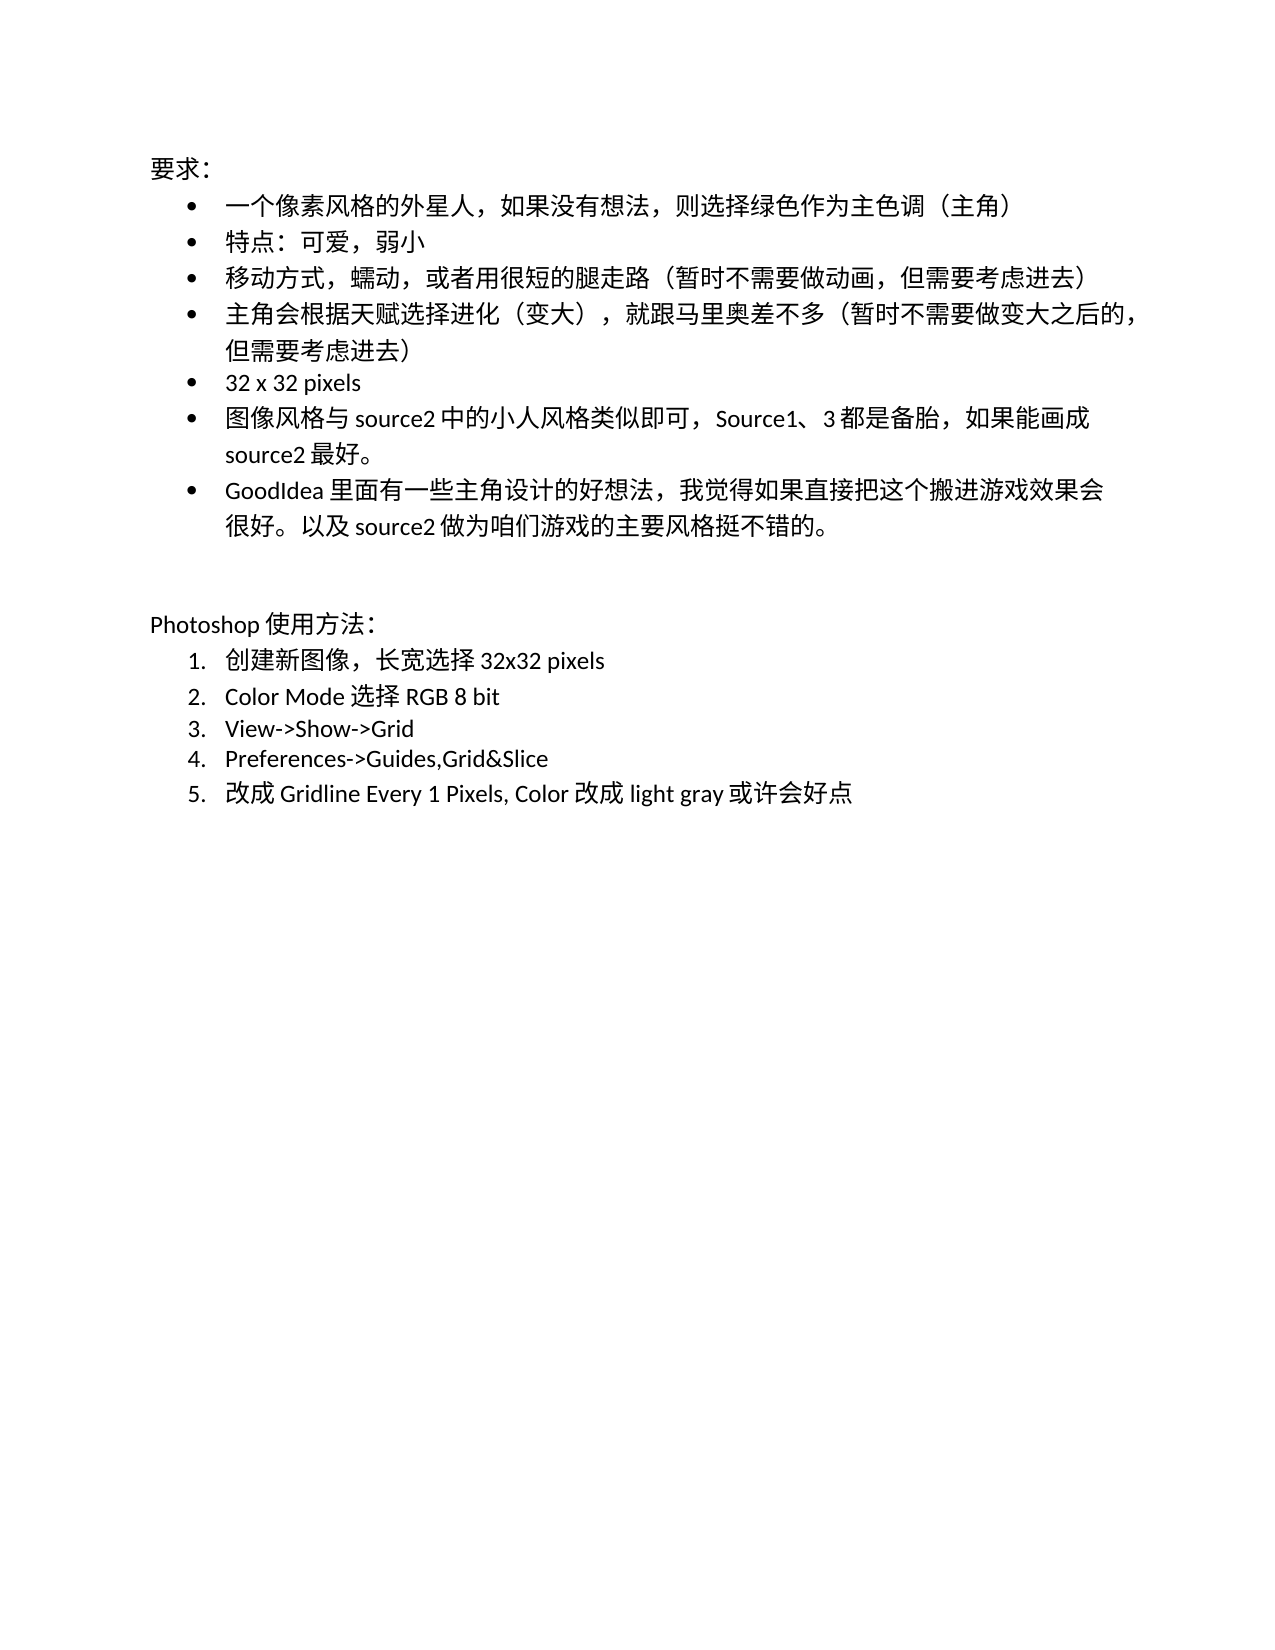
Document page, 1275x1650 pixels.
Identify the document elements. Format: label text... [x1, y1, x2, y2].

list 特点：可爱，弱小 [187, 222, 1125, 259]
list 32 x 32 pixels [187, 367, 1125, 398]
list Color Mode 选择RGB 8 bit [187, 677, 1125, 713]
text 要求： [150, 150, 1125, 186]
list View->Show->Grid [187, 713, 1125, 743]
text Photoshop使用方法： [150, 604, 1125, 640]
list 移动方式，蠕动，或者用很短的腿走路（暂时不需要做动画，但需要考虑进去） [187, 259, 1125, 295]
list Preferences->Guides,Grid&Slice [187, 743, 1125, 774]
list 创建新图像，长宽选择32x32 pixels [187, 640, 1125, 677]
list 主角会根据天赋选择进化（变大），就跟马里奥差不多（暂时不需要做变大之后的，但需要考虑进去） [187, 295, 1125, 367]
list GoodIdea里面有一些主角设计的好想法，我觉得如果直接把这个搬进游戏效果会很好。以及source2做为咱们游戏的主要风格挺不错的。 [187, 471, 1125, 543]
list 一个像素风格的外星人，如果没有想法，则选择绿色作为主色调（主角） [187, 186, 1125, 222]
list 图像风格与source2中的小人风格类似即可，Source1、3都是备胎，如果能画成source2最好。 [187, 398, 1125, 471]
list 改成Gridline Every 1 Pixels, Color改成light gray或许会好点 [187, 774, 1125, 810]
